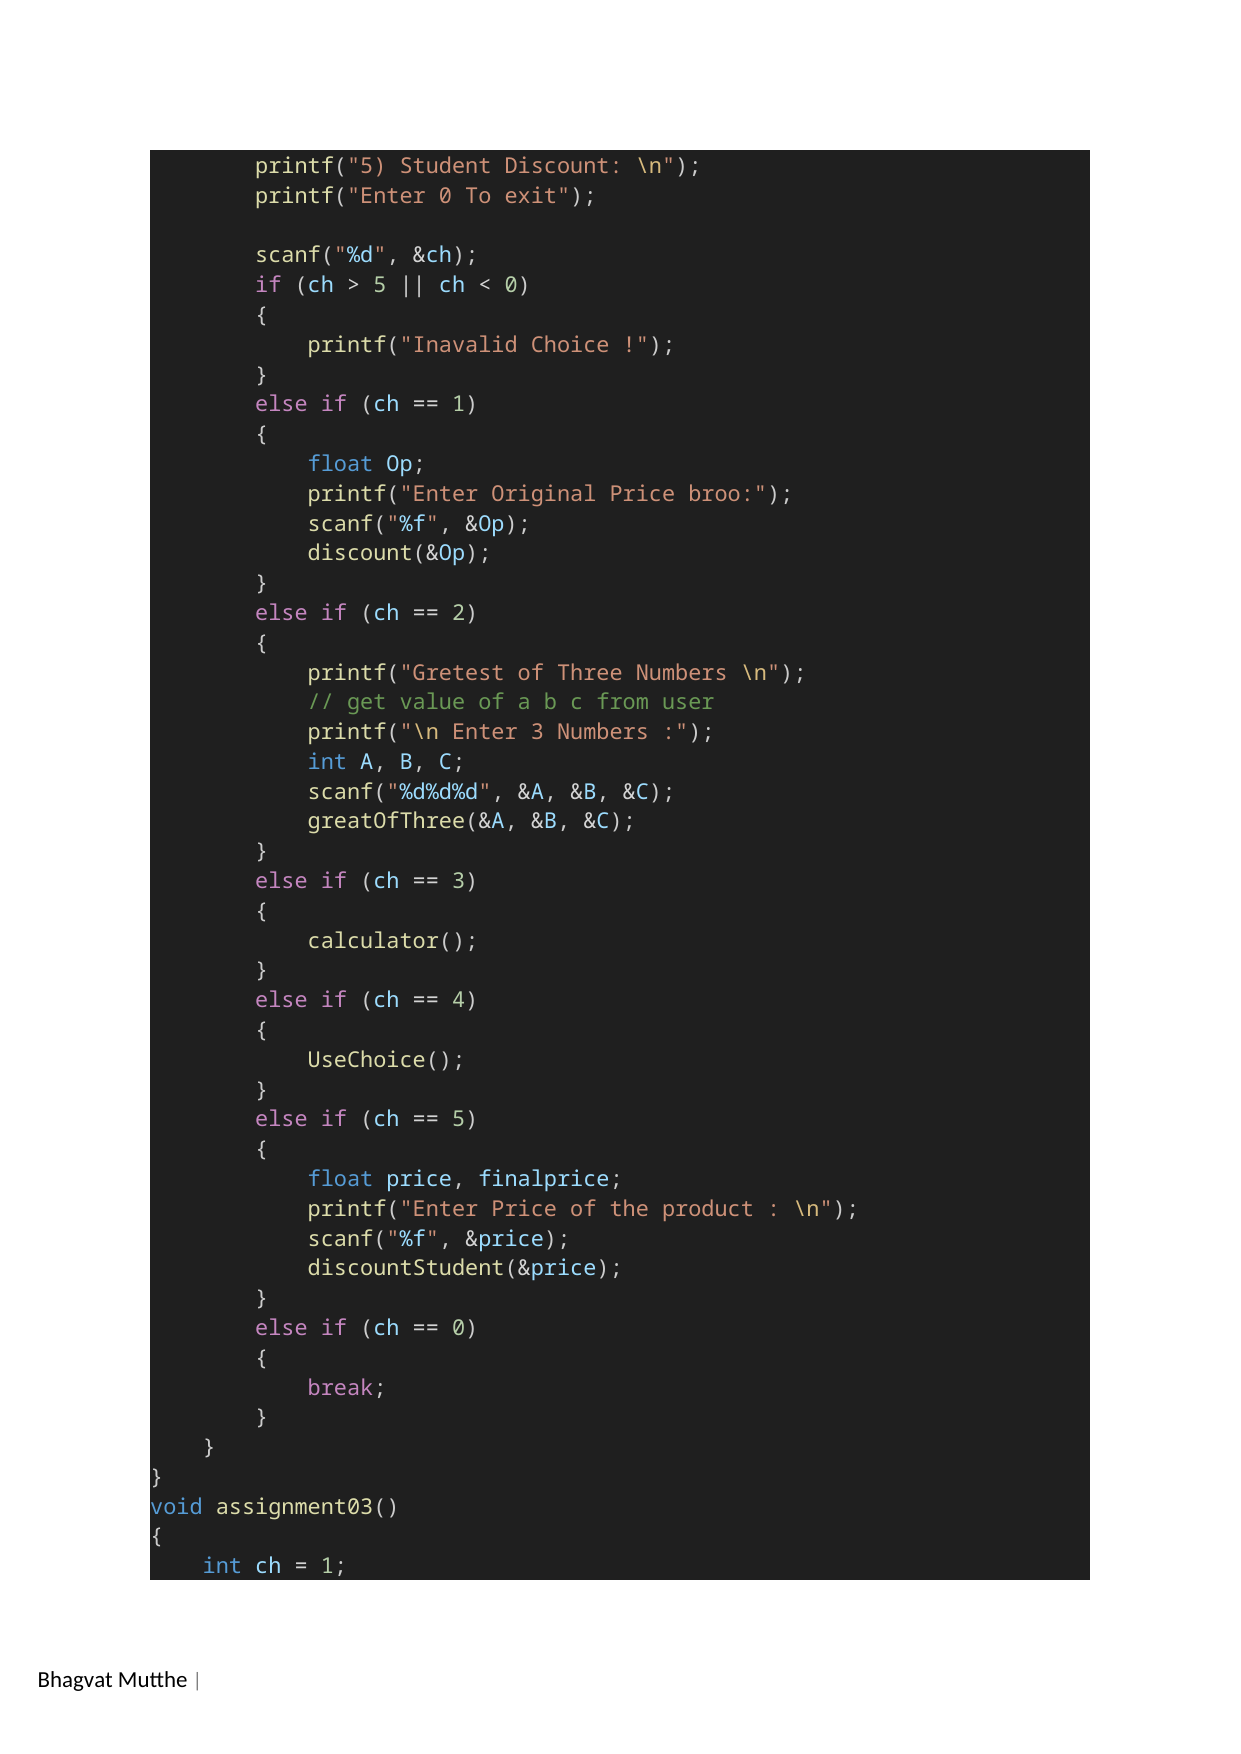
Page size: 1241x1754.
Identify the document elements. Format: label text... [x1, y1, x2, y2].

text else if (ch == 4) [150, 984, 1090, 1014]
text break; [150, 1371, 1090, 1401]
text printf("Inavalid Choice !"); [150, 329, 1090, 358]
text else if (ch == 3) [150, 865, 1090, 895]
text { [150, 895, 1090, 924]
text } [150, 1431, 1090, 1461]
text { [150, 1520, 1090, 1550]
text printf("5) Student Discount: \n"); [150, 150, 1090, 180]
text else if (ch == 2) [150, 597, 1090, 627]
text } [150, 358, 1090, 388]
text } [150, 954, 1090, 984]
text // get value of a b c from user [150, 686, 1090, 716]
text { [150, 1014, 1090, 1044]
text float price, finalprice; [150, 1163, 1090, 1193]
text else if (ch == 5) [150, 1103, 1090, 1133]
text } [150, 835, 1090, 865]
text discount(&Op); [150, 537, 1090, 567]
text } [150, 567, 1090, 597]
text scanf("%f", &price); [150, 1222, 1090, 1252]
text discountStudent(&price); [150, 1252, 1090, 1282]
text float Op; [150, 448, 1090, 478]
text if (ch > 5 || ch < 0) [150, 269, 1090, 299]
text } [150, 1282, 1090, 1312]
text { [150, 1133, 1090, 1163]
text } [150, 1073, 1090, 1103]
text printf("Enter Original Price broo:"); [150, 478, 1090, 507]
text printf("\n Enter 3 Numbers :"); [150, 716, 1090, 746]
text scanf("%d", &ch); [150, 239, 1090, 269]
text { [150, 627, 1090, 656]
text { [150, 418, 1090, 448]
text else if (ch == 0) [150, 1312, 1090, 1342]
text } [150, 1401, 1090, 1431]
text void assignment03() [150, 1491, 1090, 1520]
text int A, B, C; [150, 746, 1090, 776]
text { [150, 299, 1090, 329]
text calculator(); [150, 924, 1090, 954]
text scanf("%d%d%d", &A, &B, &C); [150, 776, 1090, 805]
text else if (ch == 1) [150, 388, 1090, 418]
text UseChoice(); [150, 1044, 1090, 1073]
text scanf("%f", &Op); [150, 507, 1090, 537]
text printf("Enter 0 To exit"); [150, 180, 1090, 209]
text int ch = 1; [150, 1550, 1090, 1580]
text greatOfThree(&A, &B, &C); [150, 805, 1090, 835]
text printf("Gretest of Three Numbers \n"); [150, 656, 1090, 686]
text } [150, 1461, 1090, 1491]
text { [150, 1342, 1090, 1371]
text printf("Enter Price of the product : \n"); [150, 1193, 1090, 1222]
